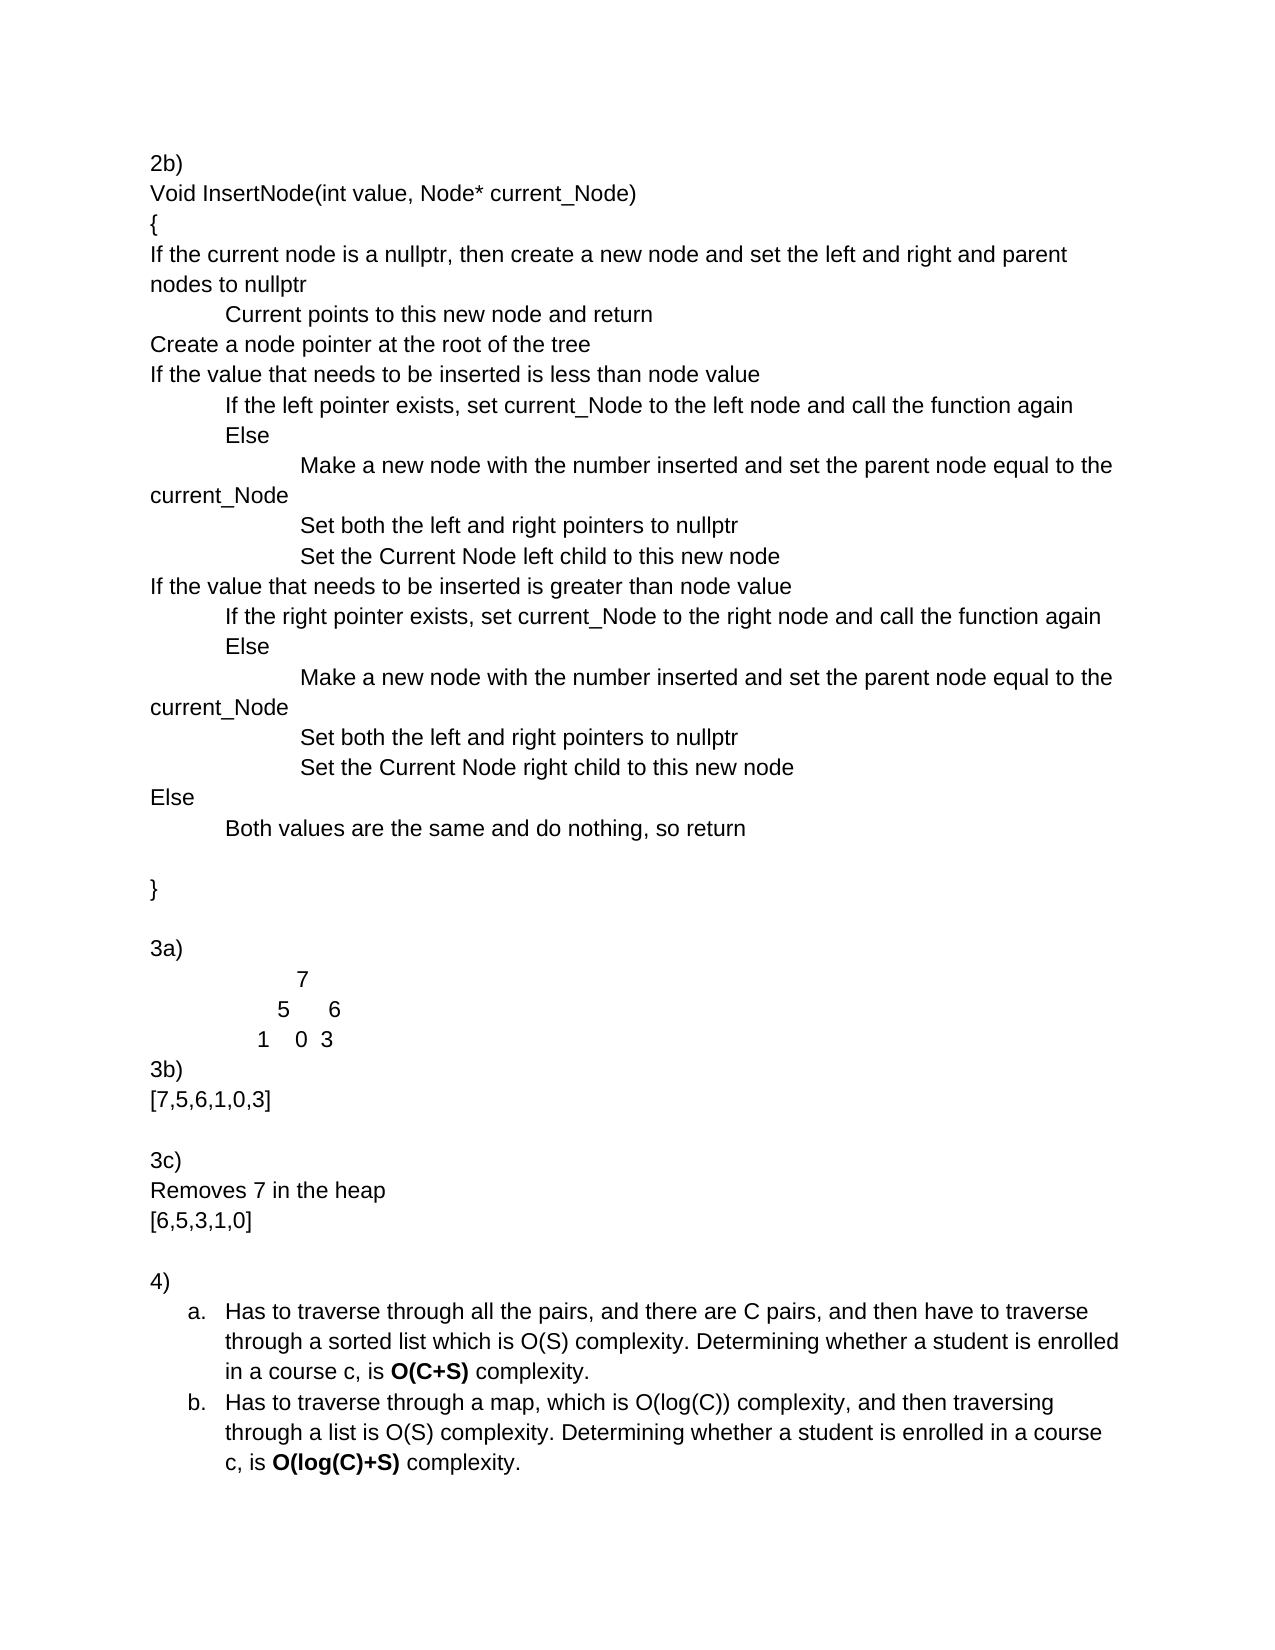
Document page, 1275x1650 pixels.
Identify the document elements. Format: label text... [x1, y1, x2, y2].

text Make a new node with the number inserted and set the parent node equal to the current_Node [150, 452, 1125, 509]
text 5 6 [150, 996, 1125, 1022]
text [7,5,6,1,0,3] [150, 1086, 1125, 1113]
text Void InsertNode(int value, Node* current_Node) [150, 180, 1125, 207]
list Has to traverse through a map, which is O(log(C)) complexity, and then traversing through a list is O(S) complexity. Determining whether a student is enrolled in a course c, is O(log(C)+S) complexity. [187, 1388, 1125, 1475]
text 3a) [150, 935, 1125, 962]
text If the left pointer exists, set current_Node to the left node and call the function again [150, 392, 1125, 418]
text { If the current node is a nullptr, then create a new node and set the left and right and parent nodes to nullptr [150, 210, 1125, 297]
text If the right pointer exists, set current_Node to the right node and call the function again [150, 603, 1125, 629]
text Set the Current Node right child to this new node [150, 754, 1125, 781]
text 1 0 3 [150, 1026, 1125, 1052]
text Else [150, 633, 1125, 660]
text Current points to this new node and return [150, 301, 1125, 327]
text 3b) [150, 1056, 1125, 1083]
text 2b) [150, 150, 1125, 176]
text Set the Current Node left child to this new node [150, 543, 1125, 569]
text Set both the left and right pointers to nullptr [150, 512, 1125, 539]
text Create a node pointer at the root of the tree [150, 331, 1125, 358]
list Has to traverse through all the pairs, and there are C pairs, and then have to traverse through a sorted list which is O(S) complexity. Determining whether a student is enrolled in a course c, is O(C+S) complexity. [187, 1298, 1125, 1385]
text 7 [150, 966, 1125, 992]
text Both values are the same and do nothing, so return [150, 814, 1125, 841]
text [6,5,3,1,0] [150, 1207, 1125, 1234]
text Else [150, 784, 1125, 811]
text If the value that needs to be inserted is greater than node value [150, 573, 1125, 599]
text Removes 7 in the heap [150, 1177, 1125, 1203]
text } [150, 875, 1125, 901]
text 3c) [150, 1147, 1125, 1173]
text If the value that needs to be inserted is less than node value [150, 361, 1125, 388]
text Else [150, 422, 1125, 448]
text 4) [150, 1268, 1125, 1294]
text Set both the left and right pointers to nullptr [150, 724, 1125, 750]
text Make a new node with the number inserted and set the parent node equal to the current_Node [150, 663, 1125, 720]
